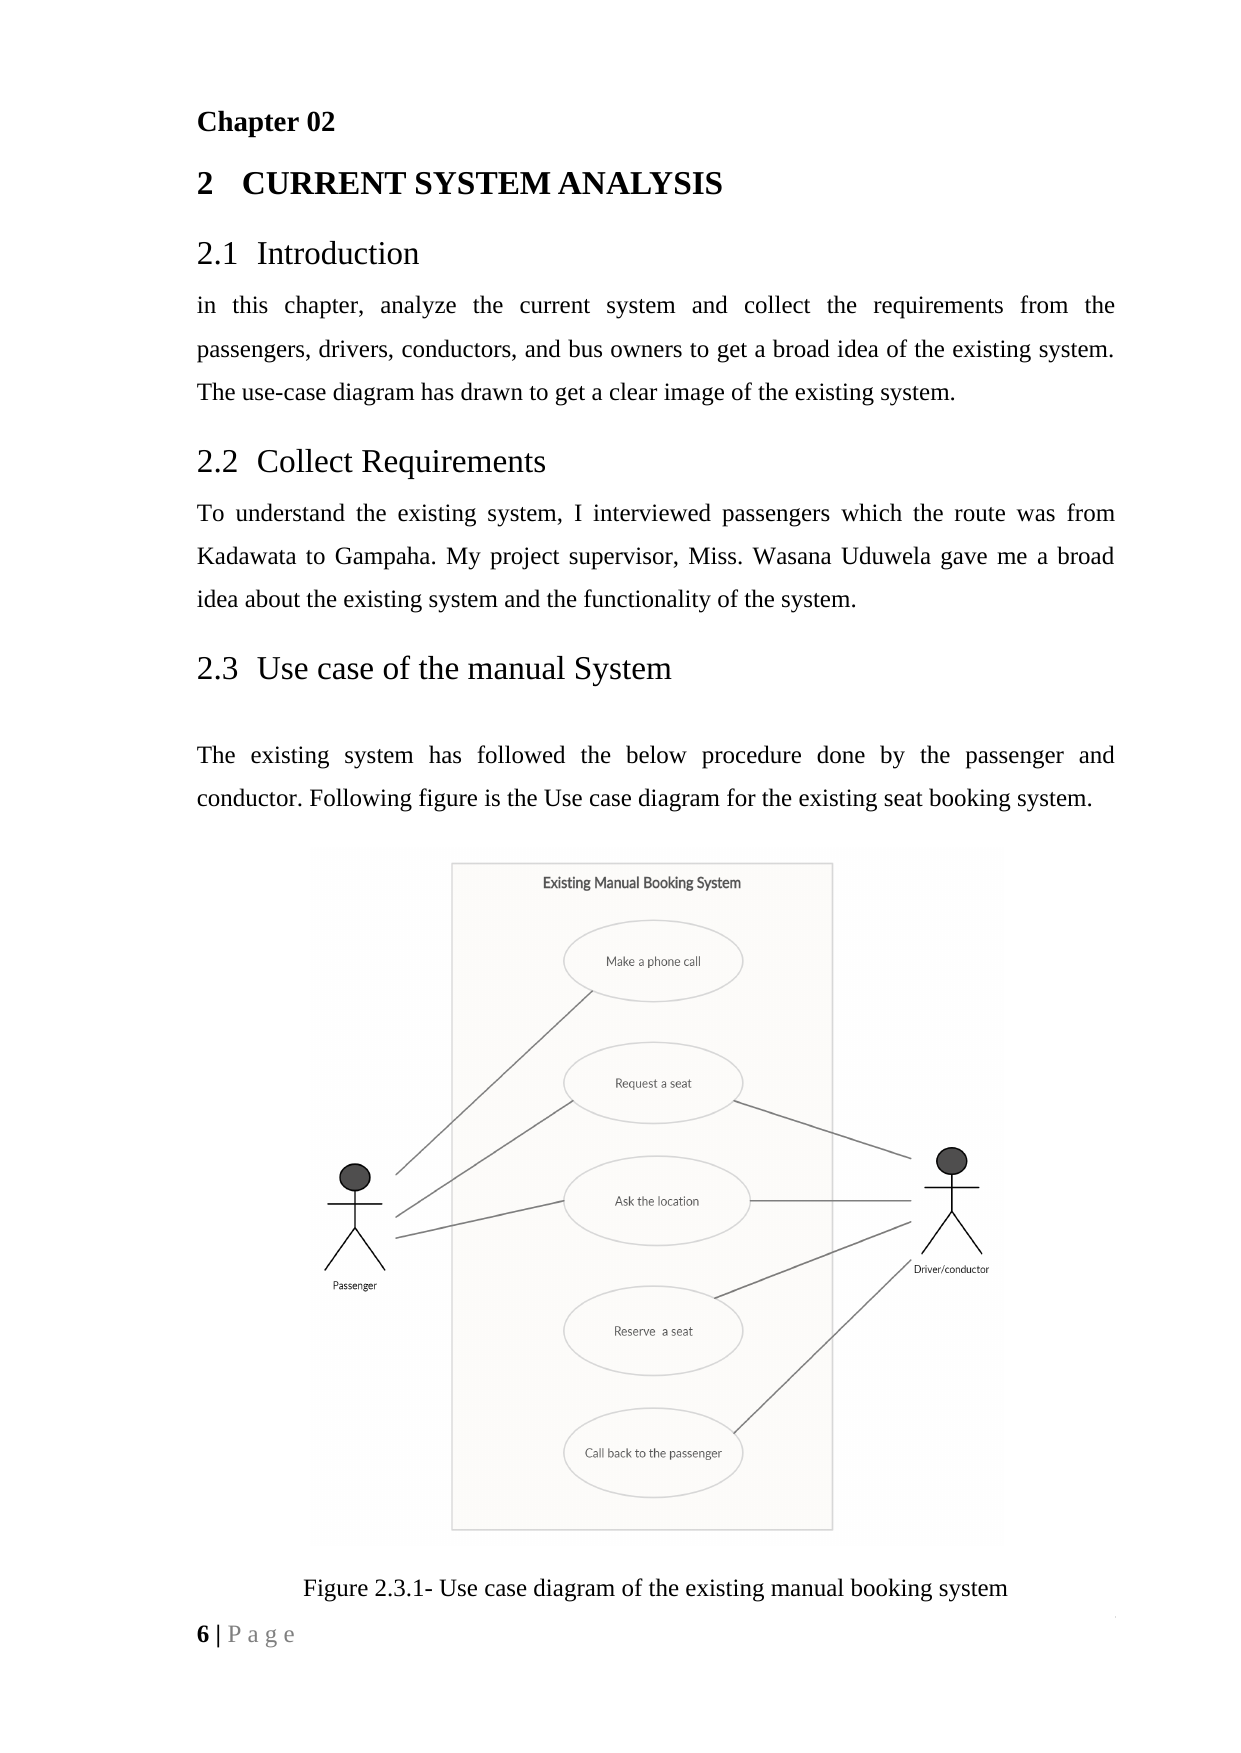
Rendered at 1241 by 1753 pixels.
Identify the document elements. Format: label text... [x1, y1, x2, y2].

subtitle CURRENT SYSTEM ANALYSIS [197, 163, 1116, 201]
text The existing system has followed the below procedure done by the passenger and conductor. Following figure is the Use case diagram for the existing seat booking system. [197, 740, 1116, 812]
subtitle Introduction [197, 233, 1116, 271]
text Chapter 02 [197, 104, 756, 138]
subtitle Collect Requirements [197, 441, 1116, 479]
text in this chapter, analyze the current system and collect the requirements from the passengers, drivers, conductors, and bus owners to get a broad idea of the existing system. The use-case diagram has drawn to get a clear image of the existing system. [197, 291, 1116, 406]
text To understand the existing system, I interviewed passengers which the route was from Kadawata to Gampaha. My project supervisor, Miss. Wasana Uduwela gave me a broad idea about the existing system and the functionality of the system. [197, 498, 1116, 613]
picture [310, 847, 1004, 1546]
subtitle Use case of the manual System [197, 648, 1116, 687]
